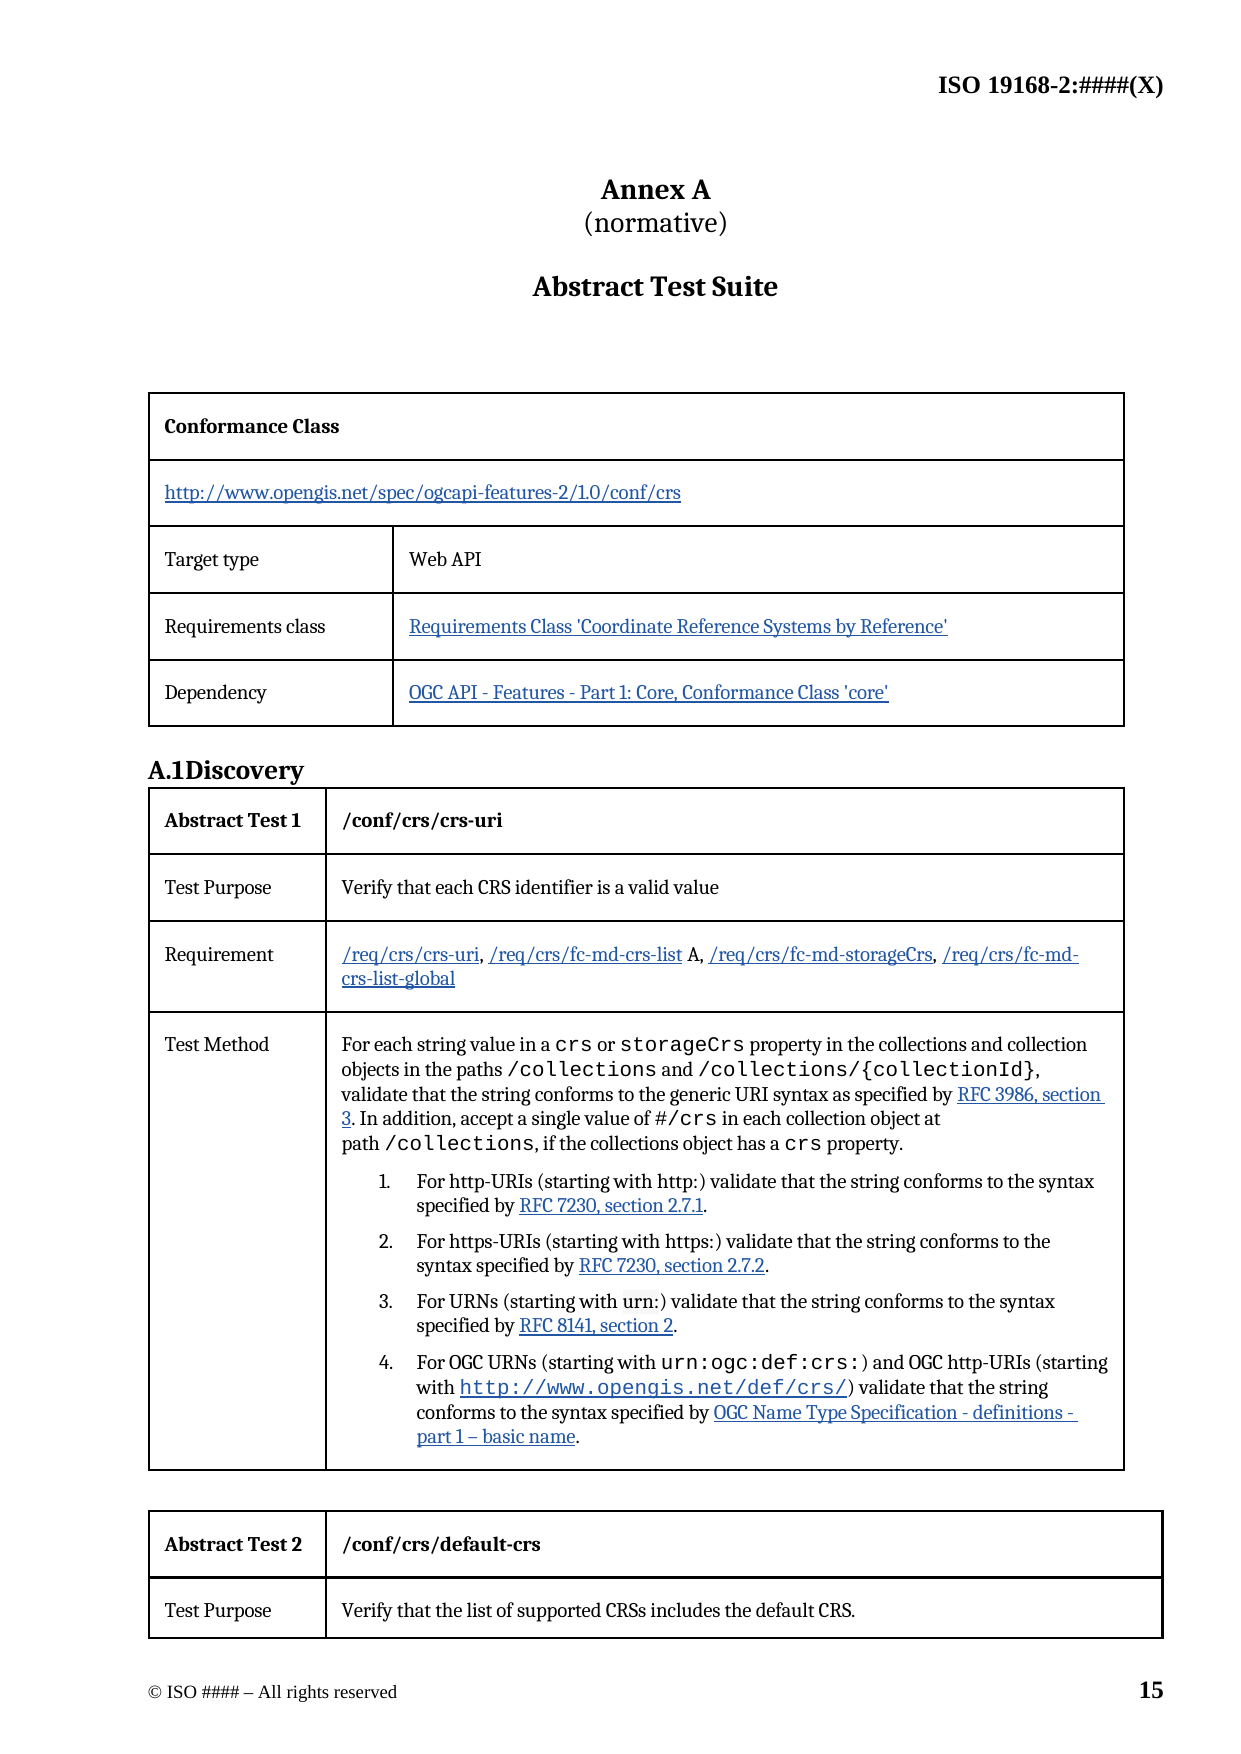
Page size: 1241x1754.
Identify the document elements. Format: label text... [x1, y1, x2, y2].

table_cell /req/crs/crs-uri, /req/crs/fc-md-crs-list A, /req/crs/fc-md-storageCrs, /req/crs/fc-md-crs-list-global [327, 922, 1123, 1011]
table_cell Verify that the list of supported CRSs includes the default CRS. [327, 1579, 1161, 1637]
table_cell Verify that each CRS identifier is a valid value [327, 855, 1123, 920]
table_cell Test Purpose [150, 855, 325, 920]
list (normative) Abstract Test Suite [148, 174, 1163, 303]
table_header /conf/crs/default-crs [327, 1512, 1161, 1576]
table_cell For each string value in a crs or storageCrs property in the collections and collection objects in the paths /collections and /collections/{collectionId}, validate that the string conforms to the generic URI syntax as specified by RFC 3986, section 3. In addition, accept a single value of #/crs in each collection object at path /collections, if the collections object has a crs property. For http-URIs (starting with http:) validate that the string conforms to the syntax specified by RFC 7230, section 2.7.1. For https-URIs (starting with https:) validate that the string conforms to the syntax specified by RFC 7230, section 2.7.2. For URNs (starting with urn:) validate that the string conforms to the syntax specified by RFC 8141, section 2. For OGC URNs (starting with urn:ogc:def:crs:) and OGC http-URIs (starting with http://www.opengis.net/def/crs/) validate that the string conforms to the syntax specified by OGC Name Type Specification - definitions - part 1 – basic name. [327, 1013, 1123, 1469]
table_cell Test Method [150, 1013, 325, 1469]
table_cell Requirements class [150, 594, 392, 658]
table_cell Requirements Class 'Coordinate Reference Systems by Reference' [394, 594, 1123, 658]
table_header Conformance Class [150, 394, 1123, 458]
table_cell http://www.opengis.net/spec/ogcapi-features-2/1.0/conf/crs [150, 461, 1123, 525]
list Discovery [148, 755, 1163, 787]
table_cell OGC API - Features - Part 1: Core, Conformance Class 'core' [394, 661, 1123, 725]
table_header Abstract Test 1 [150, 789, 325, 853]
table_cell Web API [394, 527, 1123, 592]
table_cell Dependency [150, 661, 392, 725]
table_cell Requirement [150, 922, 325, 1011]
table_cell Test Purpose [150, 1579, 325, 1637]
table_cell Target type [150, 527, 392, 592]
table_header Abstract Test 2 [150, 1512, 325, 1576]
table_header /conf/crs/crs-uri [327, 789, 1123, 853]
